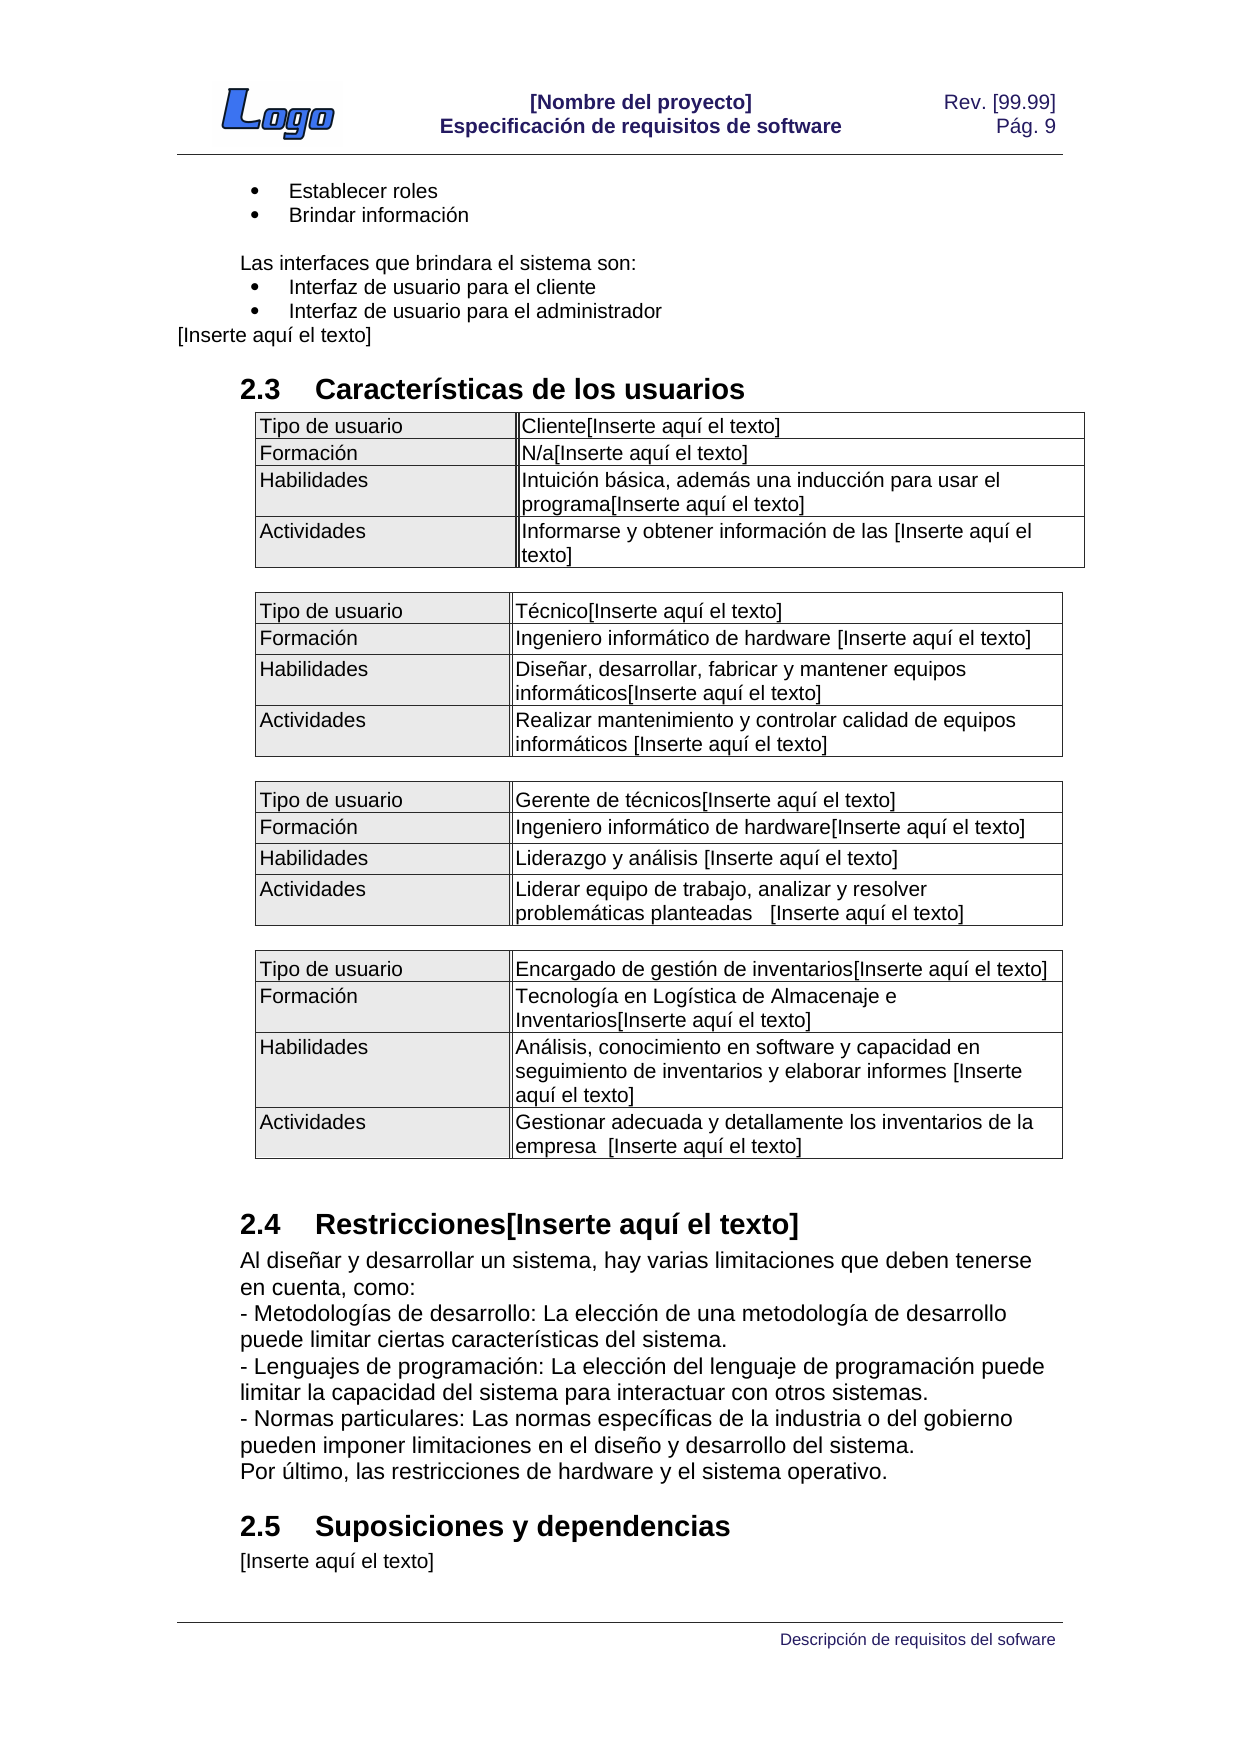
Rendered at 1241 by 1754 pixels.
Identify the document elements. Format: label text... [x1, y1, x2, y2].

table_cell Habilidades [256, 466, 515, 516]
table_cell Habilidades [256, 1033, 509, 1107]
table_cell Habilidades [256, 655, 509, 705]
table_cell Gestionar adecuada y detallamente los inventarios de la empresa [513, 1108, 1062, 1157]
subtitle Suposiciones y dependencias [240, 1509, 1063, 1543]
table_cell Formación [256, 813, 509, 843]
table_cell Informarse y obtener información de las [520, 517, 1084, 567]
table_cell Diseñar, desarrollar, fabricar y mantener equipos informáticos [513, 655, 1062, 705]
table_cell Actividades [256, 706, 509, 756]
text Por último, las restricciones de hardware y el sistema operativo. [240, 1458, 1063, 1484]
list Interfaz de usuario para el cliente [251, 275, 1063, 299]
table_cell Realizar mantenimiento y controlar calidad de equipos informáticos [513, 706, 1062, 756]
table_header Tipo de usuario [256, 413, 515, 438]
list Brindar información [251, 203, 1063, 227]
table_cell N/a [520, 439, 1084, 465]
table_header Tipo de usuario [256, 782, 509, 812]
subtitle Restricciones [240, 1207, 1063, 1241]
table_cell Actividades [256, 517, 515, 567]
table_header Cliente [520, 413, 1084, 438]
table_header Técnico [513, 593, 1062, 623]
table_cell Liderazgo y análisis [513, 844, 1062, 874]
text Al diseñar y desarrollar un sistema, hay varias limitaciones que deben tenerse en cuenta, como: [240, 1247, 1063, 1300]
table_cell Análisis, conocimiento en software y capacidad en seguimiento de inventarios y elaborar informes [513, 1033, 1062, 1107]
table_cell Habilidades [256, 844, 509, 874]
text Las interfaces que brindara el sistema son: [240, 251, 1063, 275]
table_cell Formación [256, 982, 509, 1032]
table_cell Actividades [256, 1108, 509, 1157]
text - Lenguajes de programación: La elección del lenguaje de programación puede limitar la capacidad del sistema para interactuar con otros sistemas. [240, 1353, 1063, 1405]
table_cell Formación [256, 439, 515, 465]
list Establecer roles [251, 179, 1063, 203]
table_header Gerente de técnicos [513, 782, 1062, 812]
table_cell Actividades [256, 875, 509, 925]
table_cell Tecnología en Logística de Almacenaje e Inventarios [513, 982, 1062, 1032]
table_cell Liderar equipo de trabajo, analizar y resolver problemáticas planteadas [513, 875, 1062, 925]
table_cell Formación [256, 624, 509, 654]
table_cell Ingeniero informático de hardware [513, 624, 1062, 654]
table_header Encargado de gestión de inventarios [513, 951, 1062, 981]
subtitle Características de los usuarios [240, 372, 1063, 405]
table_cell Ingeniero informático de hardware [513, 813, 1062, 843]
table_cell Intuición básica, además una inducción para usar el programa [520, 466, 1084, 516]
table_header Tipo de usuario [256, 951, 509, 981]
text - Metodologías de desarrollo: La elección de una metodología de desarrollo puede limitar ciertas características del sistema. [240, 1300, 1063, 1353]
text - Normas particulares: Las normas específicas de la industria o del gobierno pueden imponer limitaciones en el diseño y desarrollo del sistema. [240, 1405, 1063, 1458]
table_header Tipo de usuario [256, 593, 509, 623]
list Interfaz de usuario para el administrador [251, 299, 1063, 323]
